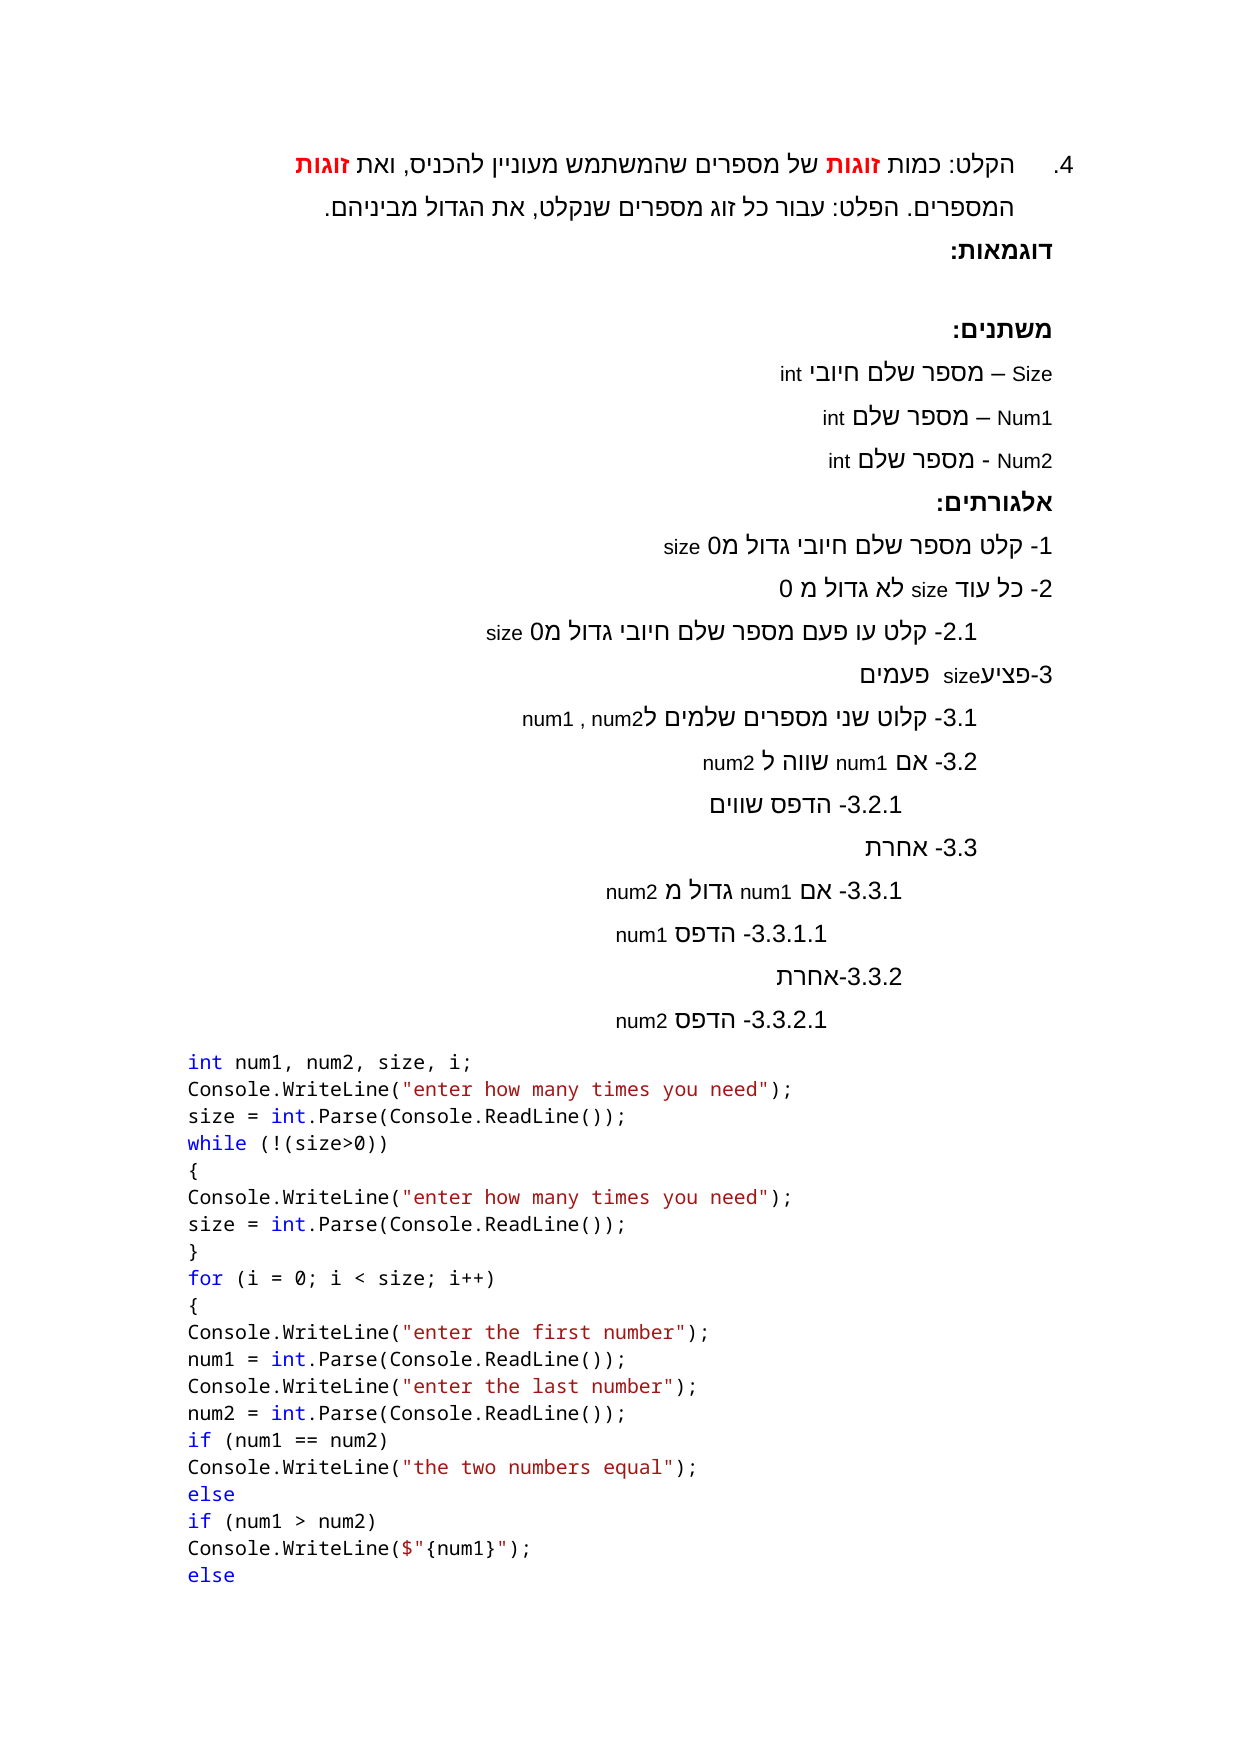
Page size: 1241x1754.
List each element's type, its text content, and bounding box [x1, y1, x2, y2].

text 3-פציעsize פעמים [187, 660, 1053, 689]
text if (num1 == num2) [187, 1426, 1053, 1453]
text 3.1- קלוט שני מספרים שלמים לnum1 , num2 [187, 703, 1053, 732]
text 1- קלט מספר שלם חיובי גדול מ0 size [187, 531, 1053, 560]
text 2- כל עוד size לא גדול מ 0 [187, 574, 1053, 603]
text 3.3- אחרת [187, 833, 1053, 862]
text for (i = 0; i < size; i++) [187, 1264, 1053, 1291]
text { [187, 1156, 1053, 1183]
text size = int.Parse(Console.ReadLine()); [187, 1210, 1053, 1237]
text 3.3.1.1- הדפס num1 [187, 919, 1053, 948]
text else [187, 1561, 1053, 1588]
text 3.3.2-אחרת [187, 962, 1053, 991]
text 2.1- קלט עו פעם מספר שלם חיובי גדול מ0 size [187, 617, 1053, 646]
text int num1, num2, size, i; [187, 1048, 1053, 1075]
text 3.3.2.1- הדפס num2 [187, 1005, 1053, 1034]
text Size – מספר שלם חיובי int [187, 358, 1053, 387]
text 3.2- אם num1 שווה ל num2 [187, 747, 1053, 775]
text num2 = int.Parse(Console.ReadLine()); [187, 1399, 1053, 1426]
text size = int.Parse(Console.ReadLine()); [187, 1102, 1053, 1129]
text } [187, 1237, 1053, 1264]
text Console.WriteLine("enter how many times you need"); [187, 1075, 1053, 1102]
text else [187, 1480, 1053, 1507]
text אלגורתים: [187, 488, 1053, 517]
text דוגמאות: [187, 236, 1053, 265]
text Console.WriteLine($"{num1}"); [187, 1534, 1053, 1561]
text { [187, 1291, 1053, 1318]
text Num1 – מספר שלם int [187, 402, 1053, 430]
text num1 = int.Parse(Console.ReadLine()); [187, 1345, 1053, 1372]
text if (num1 > num2) [187, 1507, 1053, 1534]
list הקלט: כמות זוגות של מספרים שהמשתמש מעוניין להכניס, ואת זוגות המספרים. הפלט: עבור כל זוג מספרים שנקלט, את הגדול מביניהם. [187, 150, 1053, 222]
text 3.2.1- הדפס שווים [187, 790, 1053, 818]
text Console.WriteLine("enter the last number"); [187, 1372, 1053, 1399]
text Console.WriteLine("enter the first number"); [187, 1318, 1053, 1345]
text Num2 - מספר שלם int [187, 445, 1053, 473]
text 3.3.1- אם num1 גדול מ num2 [187, 876, 1053, 905]
text Console.WriteLine("the two numbers equal"); [187, 1453, 1053, 1480]
text משתנים: [187, 315, 1053, 344]
text while (!(size>0)) [187, 1129, 1053, 1156]
text Console.WriteLine("enter how many times you need"); [187, 1183, 1053, 1210]
